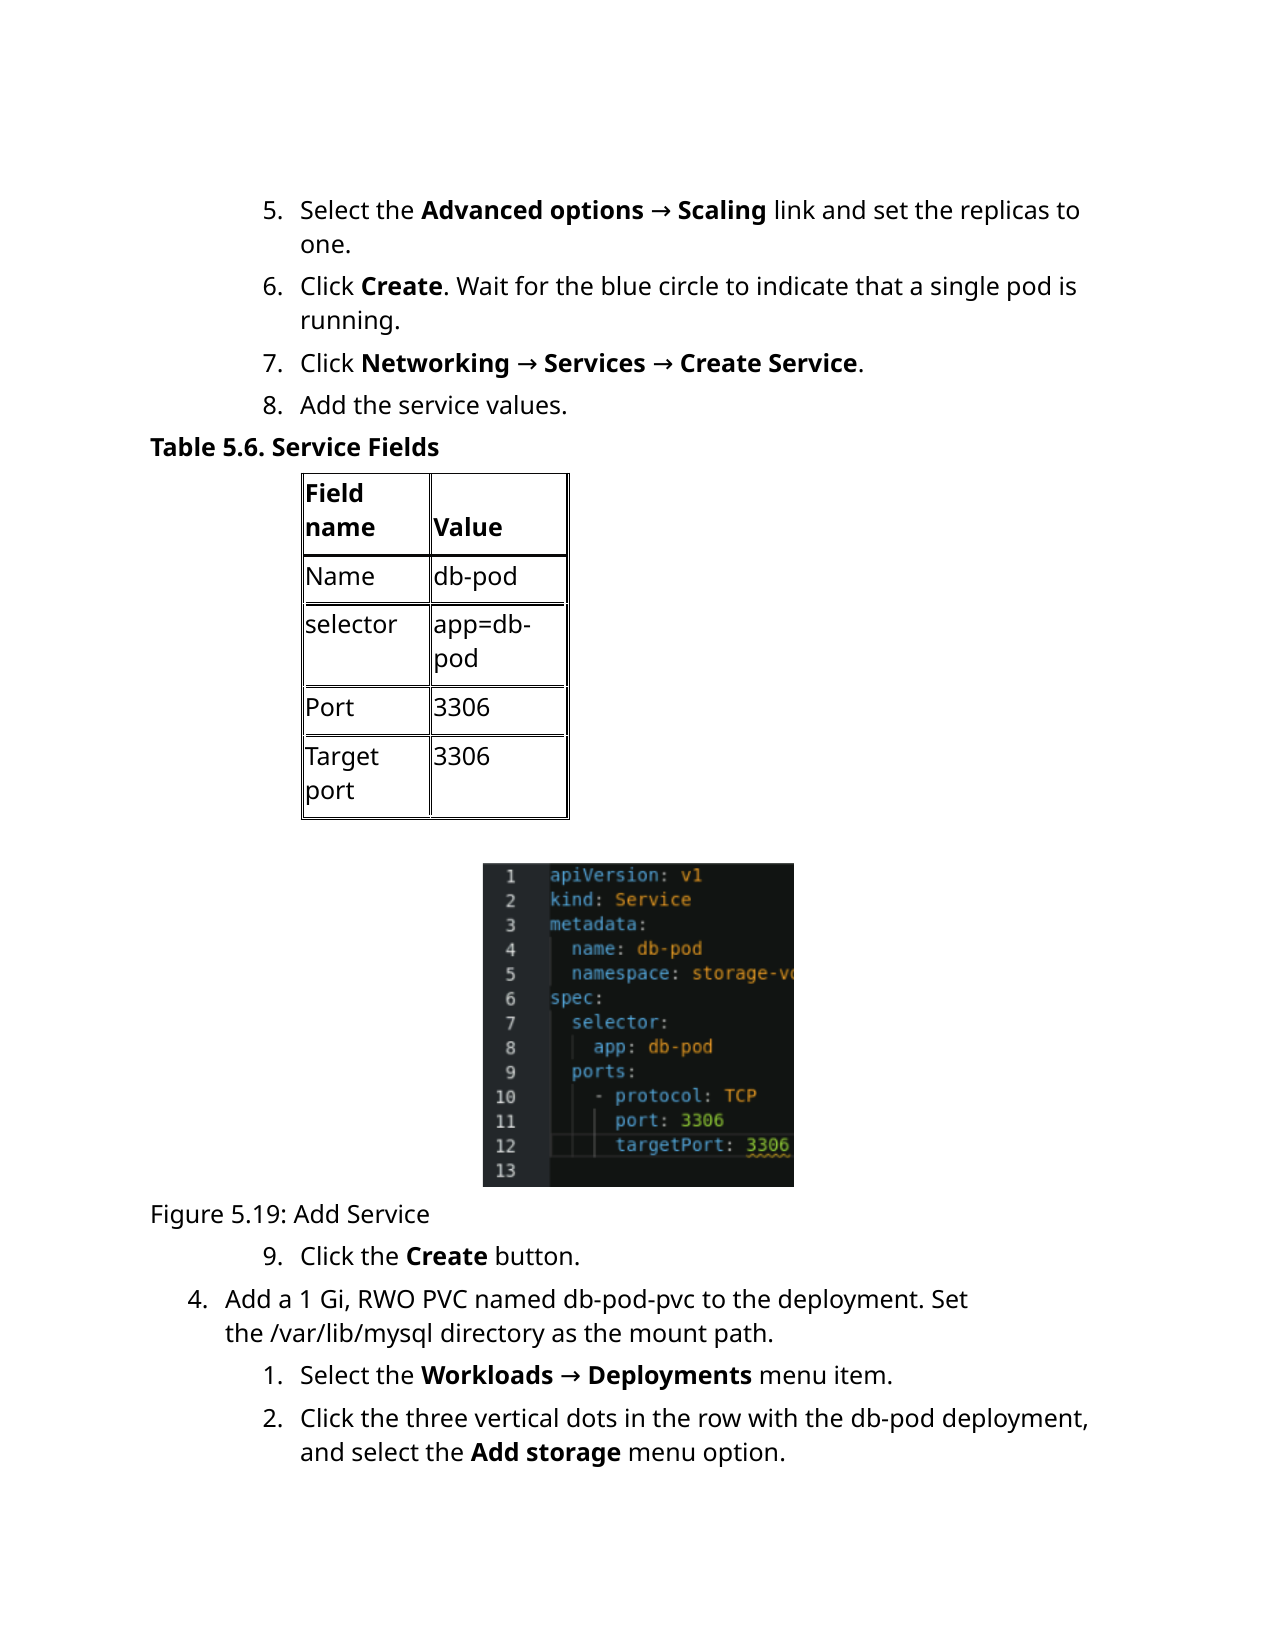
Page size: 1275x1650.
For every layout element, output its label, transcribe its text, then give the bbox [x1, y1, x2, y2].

table_cell 3306 [431, 734, 567, 817]
table_header Field name [304, 474, 429, 554]
table_cell Target port [304, 734, 431, 817]
list Click the three vertical dots in the row with the db-pod deployment, and select the Add storage menu option. [262, 1400, 1125, 1468]
table_cell Name [304, 557, 429, 602]
list Click Networking → Services → Create Service. [262, 345, 1125, 379]
picture [482, 863, 794, 1187]
table_cell Port [304, 685, 429, 734]
list Add a 1 Gi, RWO PVC named db-pod-pvc to the deployment. Set the /var/lib/mysql directory as the mount path. [187, 1281, 1125, 1349]
list Add the service values. [262, 388, 1125, 422]
text Figure 5.19: Add Service [150, 1197, 1125, 1231]
table_header Value [432, 474, 566, 554]
table_cell selector [304, 602, 429, 685]
list Click the Create button. [262, 1239, 1125, 1273]
list Click Create. Wait for the blue circle to indicate that a single pod is running. [262, 269, 1125, 337]
table_cell db-pod [432, 557, 566, 602]
table_header [481, 862, 794, 1197]
list Select the Advanced options → Scaling link and set the replicas to one. [262, 192, 1125, 261]
list Select the Workloads → Deployments menu item. [262, 1358, 1125, 1392]
table_cell app=db-pod [432, 602, 567, 685]
text Table 5.6. Service Fields [150, 430, 1125, 464]
table_cell 3306 [432, 685, 567, 734]
